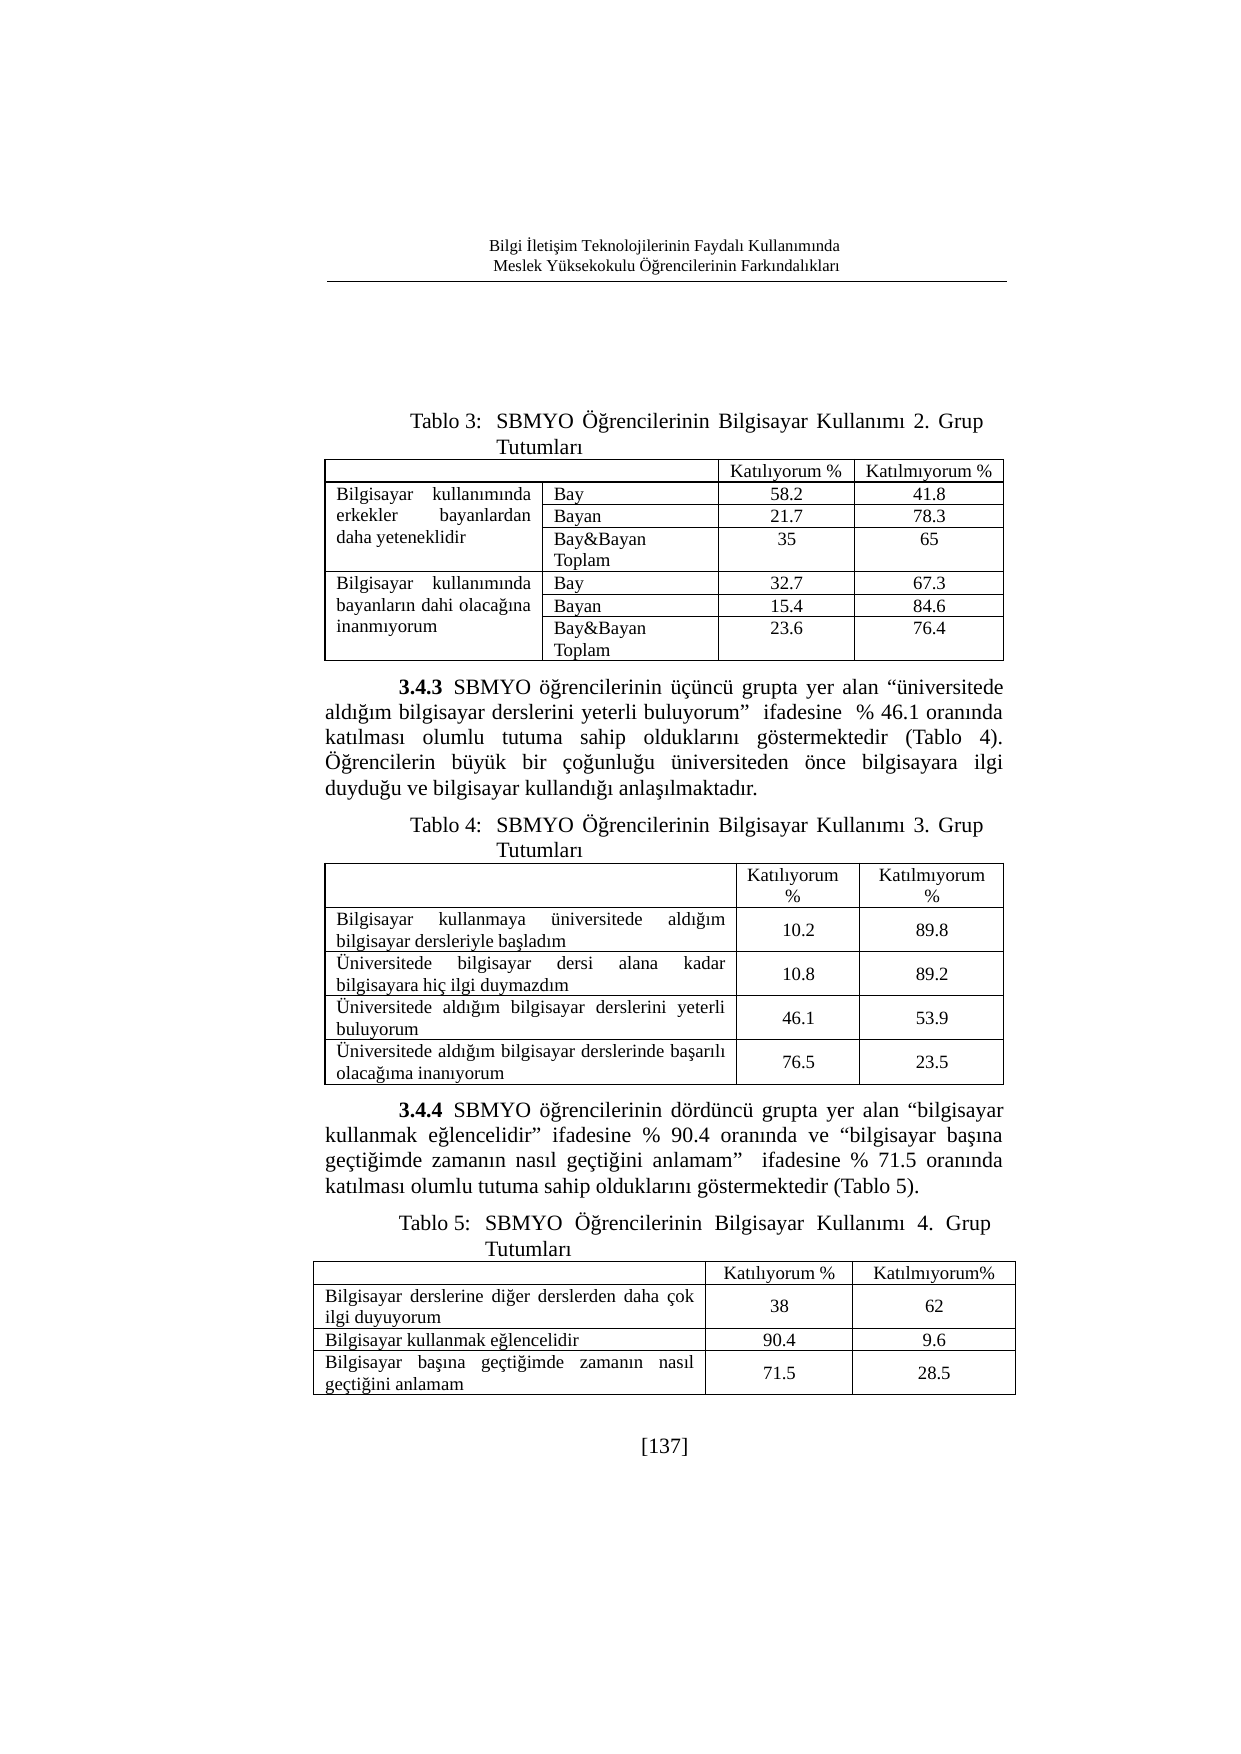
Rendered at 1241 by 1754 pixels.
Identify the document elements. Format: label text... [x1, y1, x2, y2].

table_cell 38 [706, 1285, 852, 1328]
table_cell 76.4 [855, 617, 1003, 660]
table_cell 71.5 [706, 1351, 852, 1394]
table_cell 62 [853, 1285, 1015, 1328]
table_cell 58.2 [719, 483, 854, 504]
table_cell 35 [719, 528, 854, 571]
table_cell 76.5 [737, 1040, 859, 1083]
table_cell Bilgisayar kullanımında erkekler bayanlardan daha yeteneklidir [326, 483, 542, 571]
table_header Tablo 4: SBMYO Öğrencilerinin Bilgisayar Kullanımı 3. Grup Tutumları [325, 812, 1004, 863]
table_cell Bilgisayar derslerine diğer derslerden daha çok ilgi duyuyorum [314, 1285, 705, 1328]
table_cell Bilgisayar kullanmak eğlencelidir [314, 1329, 705, 1350]
table_cell Üniversitede bilgisayar dersi alana kadar bilgisayara hiç ilgi duymazdım [326, 952, 736, 995]
table_cell 89.8 [860, 908, 1003, 951]
table_cell Üniversitede aldığım bilgisayar derslerini yeterli buluyorum [326, 996, 736, 1039]
table_header Tablo 5: SBMYO Öğrencilerinin Bilgisayar Kullanımı 4. Grup Tutumları [314, 1210, 1015, 1261]
table_cell 10.2 [737, 908, 859, 951]
table_cell 15.4 [719, 595, 854, 616]
table_cell Katılmıyorum % [855, 460, 1003, 481]
table_cell Bayan [543, 595, 718, 616]
table_cell Bay&Bayan Toplam [543, 617, 718, 660]
table_cell Katılıyorum % [737, 864, 859, 907]
table_cell Katılmıyorum% [853, 1262, 1015, 1283]
table_cell Bilgisayar kullanımında bayanların dahi olacağına inanmıyorum [326, 572, 542, 660]
table_cell [326, 460, 718, 481]
table_cell 89.2 [860, 952, 1003, 995]
table_cell 78.3 [855, 505, 1003, 527]
table_cell Bayan [543, 505, 718, 527]
table_cell 28.5 [853, 1351, 1015, 1394]
list SBMYO öğrencilerinin dördüncü grupta yer alan “bilgisayar kullanmak eğlencelidir” ifadesine % 90.4 oranında ve “bilgisayar başına geçtiğimde zamanın nasıl geçtiğini anlamam” ifadesine % 71.5 oranında katılması olumlu tutuma sahip olduklarını göstermektedir (Tablo 5). [325, 1097, 1004, 1198]
table_cell [326, 864, 736, 907]
table_cell 67.3 [855, 572, 1003, 593]
table_cell Bay&Bayan Toplam [543, 528, 718, 571]
table_cell Üniversitede aldığım bilgisayar derslerinde başarılı olacağıma inanıyorum [326, 1040, 736, 1083]
table_cell 23.6 [719, 617, 854, 660]
table_cell 10.8 [737, 952, 859, 995]
table_cell Bay [543, 572, 718, 593]
table_header Tablo 3: SBMYO Öğrencilerinin Bilgisayar Kullanımı 2. Grup Tutumları [325, 409, 1004, 459]
table_cell [314, 1262, 705, 1283]
table_cell 21.7 [719, 505, 854, 527]
table_cell 90.4 [706, 1329, 852, 1350]
table_cell Katılmıyorum% [860, 864, 1003, 907]
table_cell Bilgisayar kullanmaya üniversitede aldığım bilgisayar dersleriyle başladım [326, 908, 736, 951]
table_cell 53.9 [860, 996, 1003, 1039]
table_cell 23.5 [860, 1040, 1003, 1083]
table_cell Bilgisayar başına geçtiğimde zamanın nasıl geçtiğini anlamam [314, 1351, 705, 1394]
table_cell 9.6 [853, 1329, 1015, 1350]
table_cell 46.1 [737, 996, 859, 1039]
table_cell Katılıyorum % [706, 1262, 852, 1283]
table_cell 41.8 [855, 483, 1003, 504]
table_cell Bay [543, 483, 718, 504]
list SBMYO öğrencilerinin üçüncü grupta yer alan “üniversitede aldığım bilgisayar derslerini yeterli buluyorum” ifadesine % 46.1 oranında katılması olumlu tutuma sahip olduklarını göstermektedir (Tablo 4). Öğrencilerin büyük bir çoğunluğu üniversiteden önce bilgisayara ilgi duyduğu ve bilgisayar kullandığı anlaşılmaktadır. [325, 674, 1004, 800]
table_cell 32.7 [719, 572, 854, 593]
table_cell 65 [855, 528, 1003, 571]
table_cell Katılıyorum % [719, 460, 854, 481]
table_cell 84.6 [855, 595, 1003, 616]
